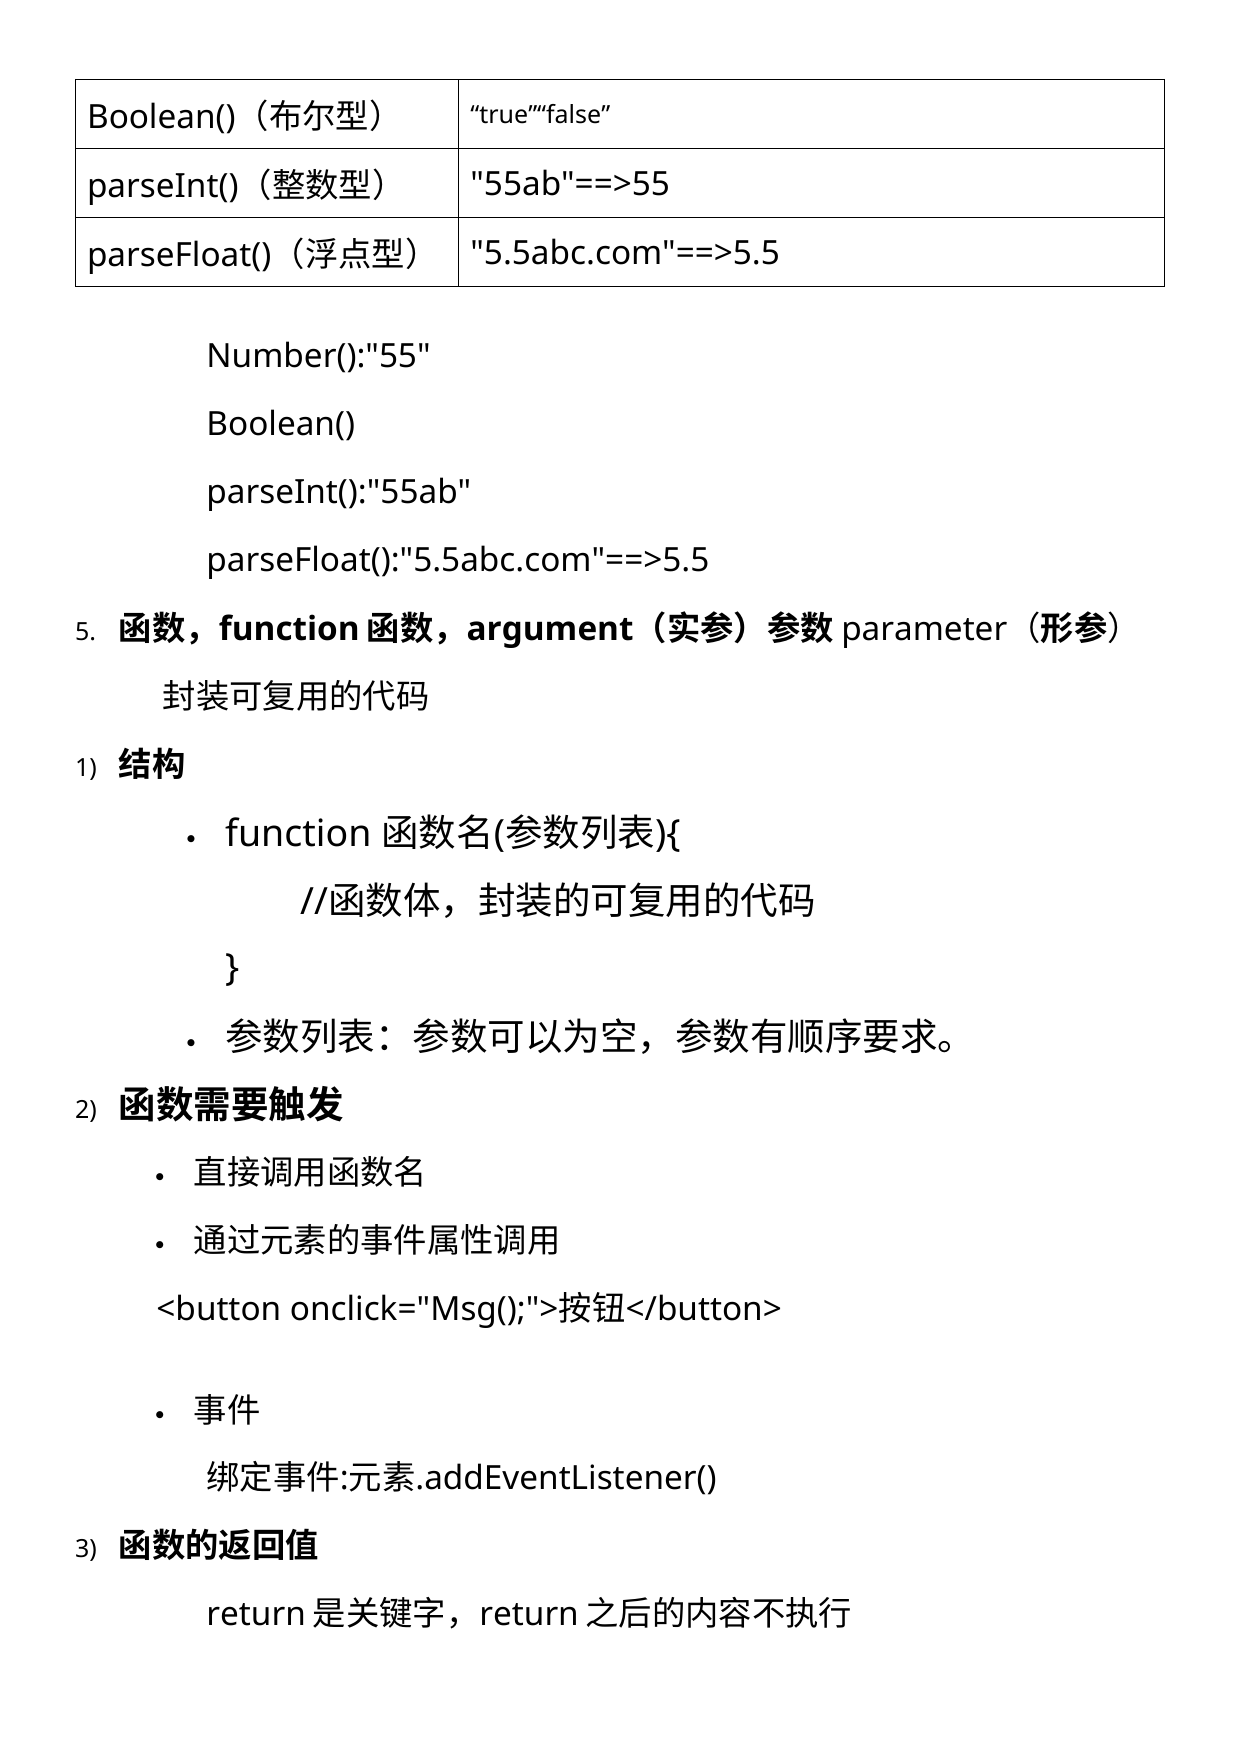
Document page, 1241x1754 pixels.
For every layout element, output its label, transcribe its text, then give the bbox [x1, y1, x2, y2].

text Boolean() [206, 389, 1165, 457]
list 直接调用函数名 [156, 1136, 1165, 1204]
table_cell parseFloat()（浮点型） [76, 218, 458, 286]
text return是关键字，return之后的内容不执行 [206, 1577, 1165, 1645]
text 封装可复用的代码 [119, 660, 1165, 728]
table_cell "5.5abc.com"==>5.5 [459, 218, 1164, 286]
list 结构 [75, 728, 1165, 796]
text parseInt():"55ab" [206, 457, 1165, 524]
table_cell "55ab"==>55 [459, 149, 1164, 217]
list 参数列表：参数可以为空，参数有顺序要求。 [187, 1000, 1165, 1068]
list } [225, 932, 1165, 1000]
list function 函数名(参数列表){ [187, 796, 1165, 864]
text parseFloat():"5.5abc.com"==>5.5 [206, 524, 1165, 592]
list 函数，function函数，argument（实参）参数 parameter（形参） [75, 592, 1165, 660]
text <button onclick="Msg();">按钮</button> [156, 1272, 1165, 1339]
list 事件 [156, 1373, 1165, 1441]
text Number():"55" [206, 321, 1165, 389]
list 函数需要触发 [75, 1068, 1165, 1136]
table_cell Boolean()（布尔型） [76, 80, 458, 148]
list 通过元素的事件属性调用 [156, 1204, 1165, 1272]
list 函数的返回值 [75, 1509, 1165, 1577]
table_cell parseInt()（整数型） [76, 149, 458, 217]
text 绑定事件:元素.addEventListener() [162, 1441, 1165, 1509]
table_cell “true”“false” [459, 80, 1164, 148]
list //函数体，封装的可复用的代码 [300, 864, 1165, 932]
